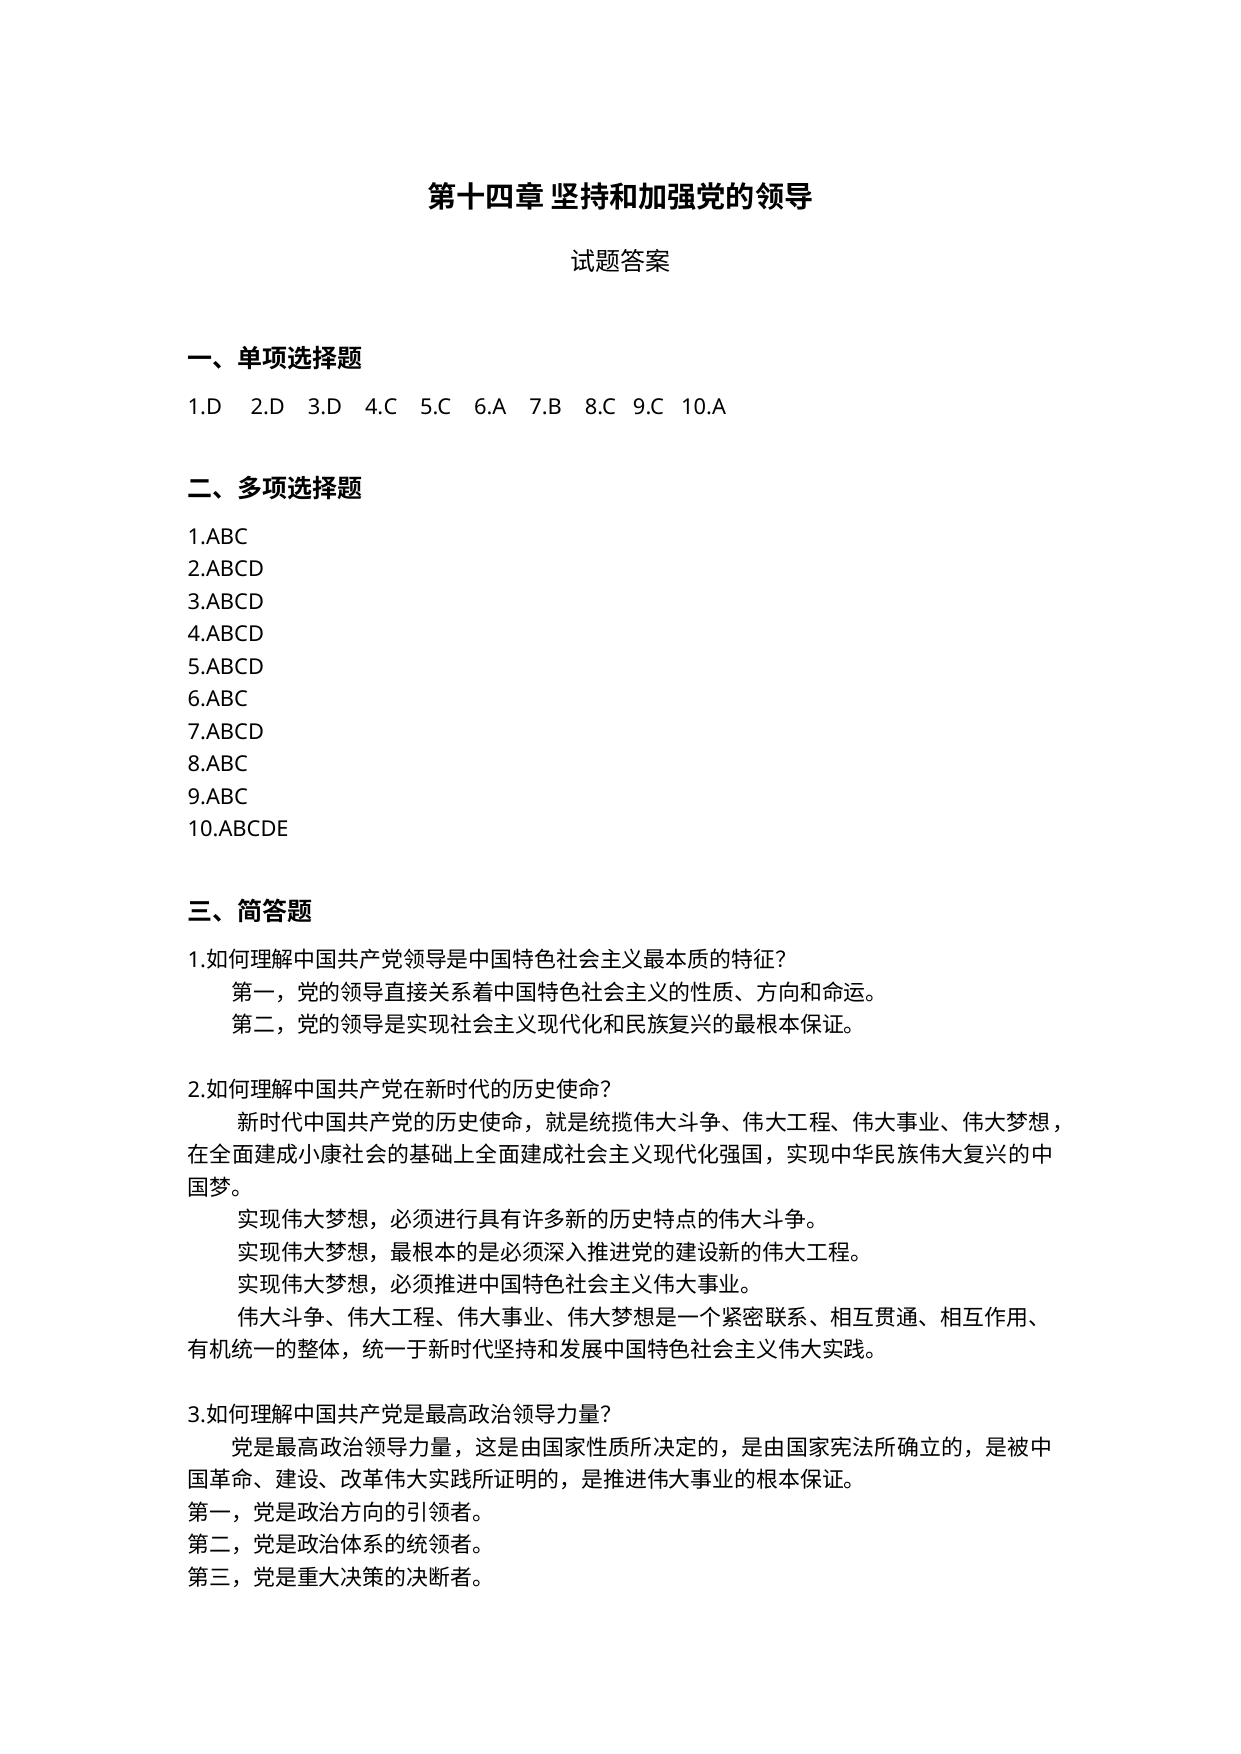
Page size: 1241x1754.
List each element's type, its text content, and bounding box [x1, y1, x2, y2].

text 2.如何理解中国共产党在新时代的历史使命？ [187, 1072, 1053, 1104]
text 实现伟大梦想，必须推进中国特色社会主义伟大事业。 [187, 1267, 1053, 1299]
list 党是政治体系的统领者。 [187, 1527, 1053, 1559]
text 第一，党的领导直接关系着中国特色社会主义的性质、方向和命运。 [187, 974, 1053, 1007]
text 4.ABCD [187, 617, 1053, 649]
text 3.如何理解中国共产党是最高政治领导力量？ [187, 1397, 1053, 1429]
text 伟大斗争、伟大工程、伟大事业、伟大梦想是一个紧密联系、相互贯通、相互作用、有机统一的整体，统一于新时代坚持和发展中国特色社会主义伟大实践。 [187, 1299, 1053, 1364]
list 试题答案 [187, 227, 1053, 292]
list 党是重大决策的决断者。 [187, 1559, 1053, 1592]
text 2.ABCD [187, 552, 1053, 584]
text 1.如何理解中国共产党领导是中国特色社会主义最本质的特征？ [187, 942, 1053, 974]
text 6.ABC [187, 682, 1053, 714]
text 二、多项选择题 [187, 454, 1053, 519]
text 9.ABC [187, 779, 1053, 812]
list 坚持和加强党的领导 [187, 162, 1053, 227]
text 1.D 2.D 3.D 4.C 5.C 6.A 7.B 8.C 9.C 10.A [187, 389, 1053, 422]
text 实现伟大梦想，必须进行具有许多新的历史特点的伟大斗争。 [187, 1202, 1053, 1234]
text 1.ABC [187, 519, 1053, 552]
text 三、简答题 [187, 877, 1053, 942]
text 第二，党的领导是实现社会主义现代化和民族复兴的最根本保证。 [187, 1007, 1053, 1039]
text 7.ABCD [187, 714, 1053, 747]
text 8.ABC [187, 747, 1053, 779]
list 党是政治方向的引领者。 [187, 1494, 1053, 1527]
text 党是最高政治领导力量，这是由国家性质所决定的，是由国家宪法所确立的，是被中国革命、建设、改革伟大实践所证明的，是推进伟大事业的根本保证。 [187, 1429, 1053, 1494]
text 新时代中国共产党的历史使命，就是统揽伟大斗争、伟大工程、伟大事业、伟大梦想，在全面建成小康社会的基础上全面建成社会主义现代化强国，实现中华民族伟大复兴的中国梦。 [187, 1104, 1053, 1202]
text 10.ABCDE [187, 812, 1053, 844]
text 一、单项选择题 [187, 324, 1053, 389]
text 5.ABCD [187, 649, 1053, 682]
text 3.ABCD [187, 584, 1053, 617]
text 实现伟大梦想，最根本的是必须深入推进党的建设新的伟大工程。 [187, 1234, 1053, 1267]
